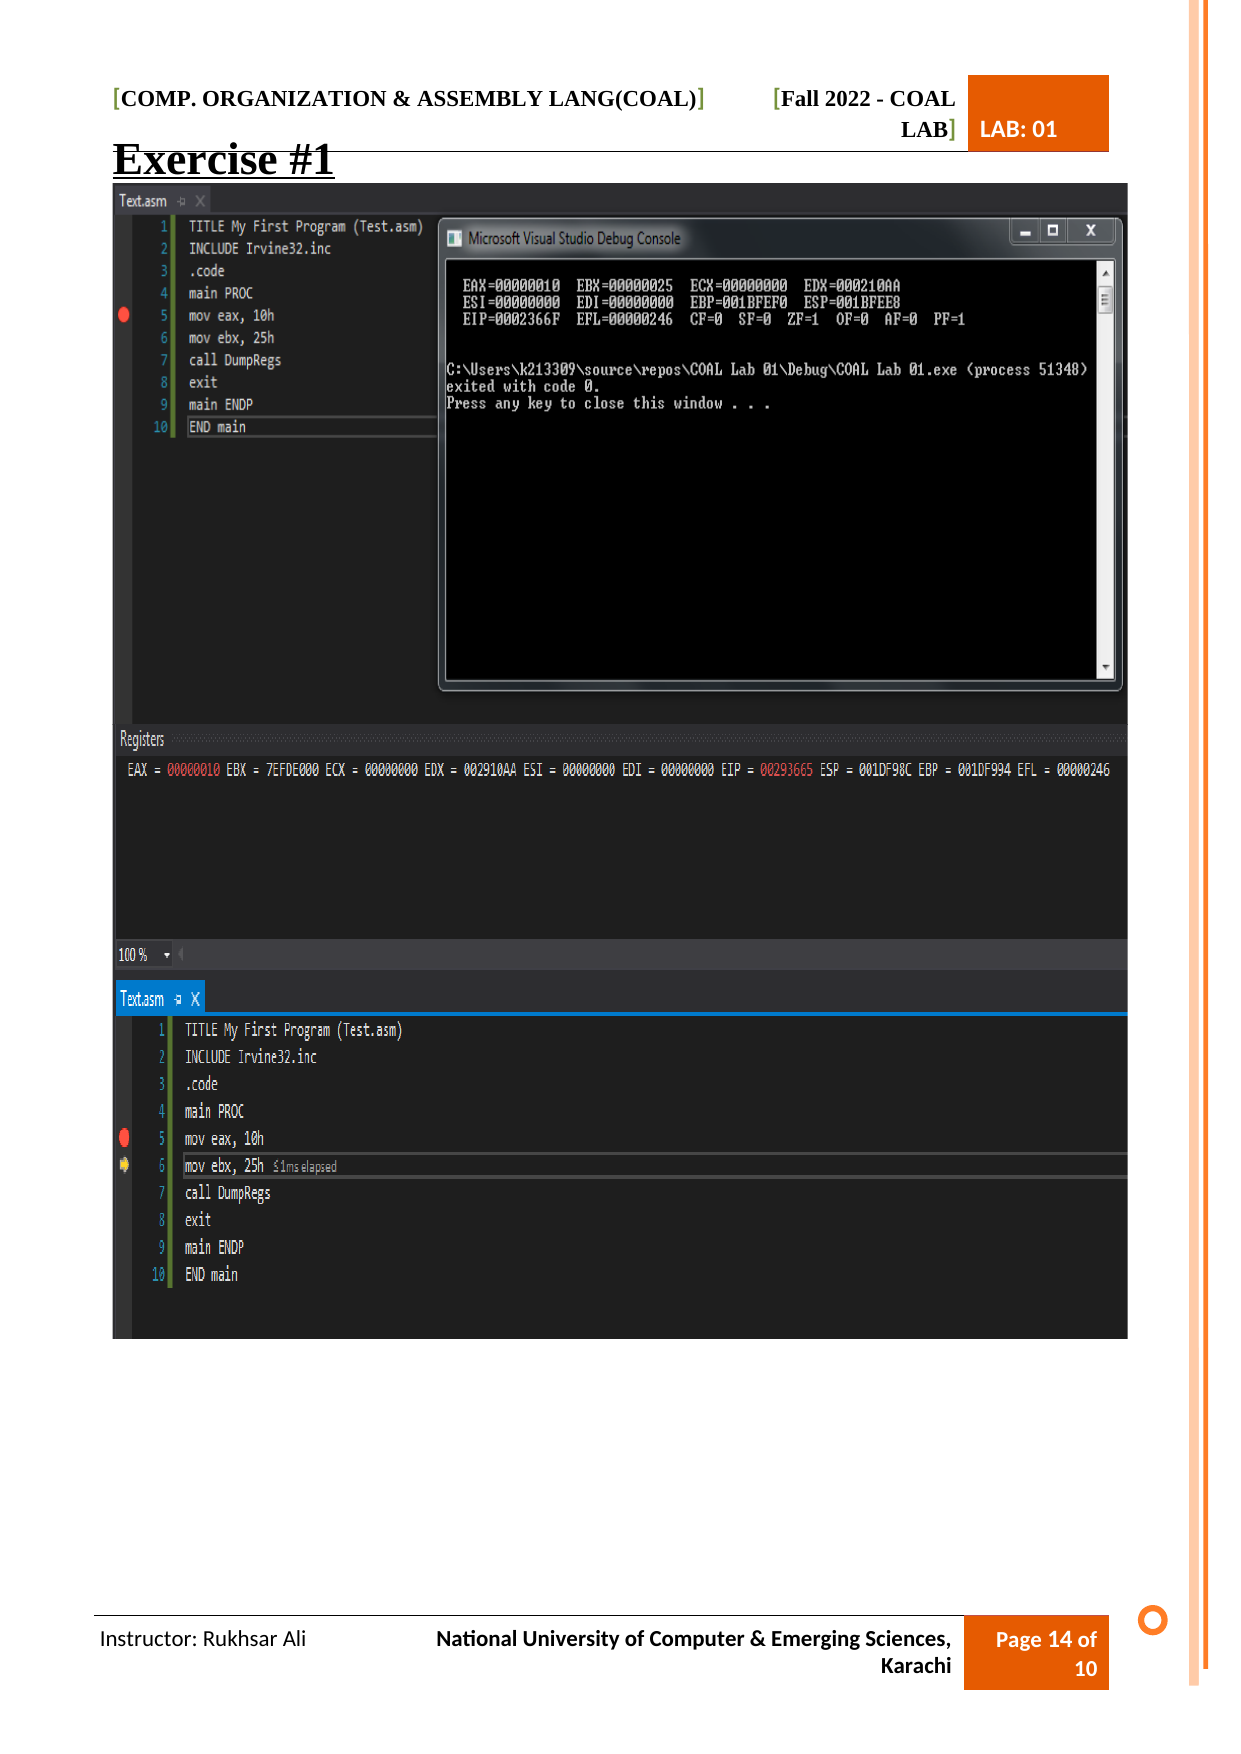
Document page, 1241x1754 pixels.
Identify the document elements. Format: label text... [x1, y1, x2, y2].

text Exercise #1 [112, 131, 1128, 183]
picture [112, 183, 1128, 1339]
